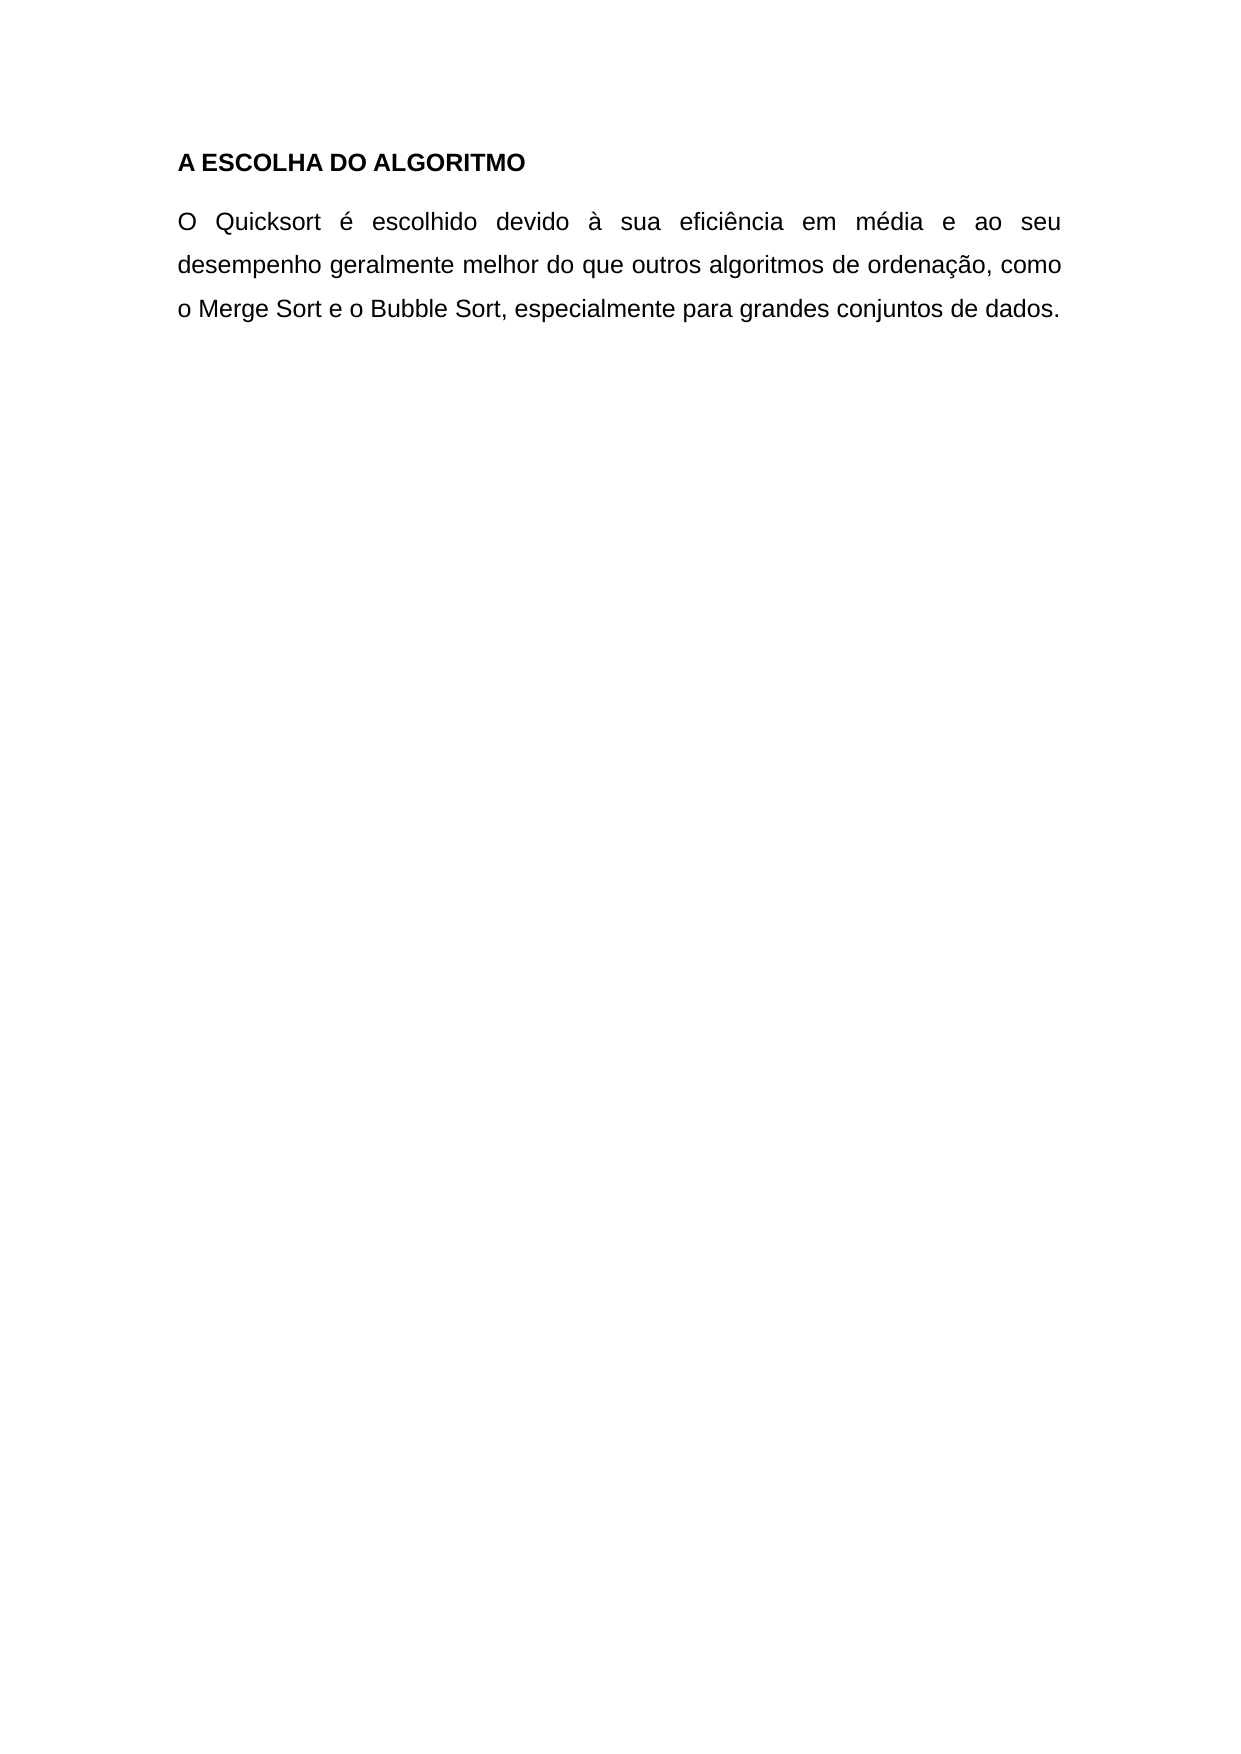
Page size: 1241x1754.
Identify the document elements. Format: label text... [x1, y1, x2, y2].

text A ESCOLHA DO ALGORITMO [177, 148, 1063, 176]
text O Quicksort é escolhido devido à sua eficiência em média e ao seu desempenho geralmente melhor do que outros algoritmos de ordenação, como o Merge Sort e o Bubble Sort, especialmente para grandes conjuntos de dados. [177, 207, 1063, 322]
